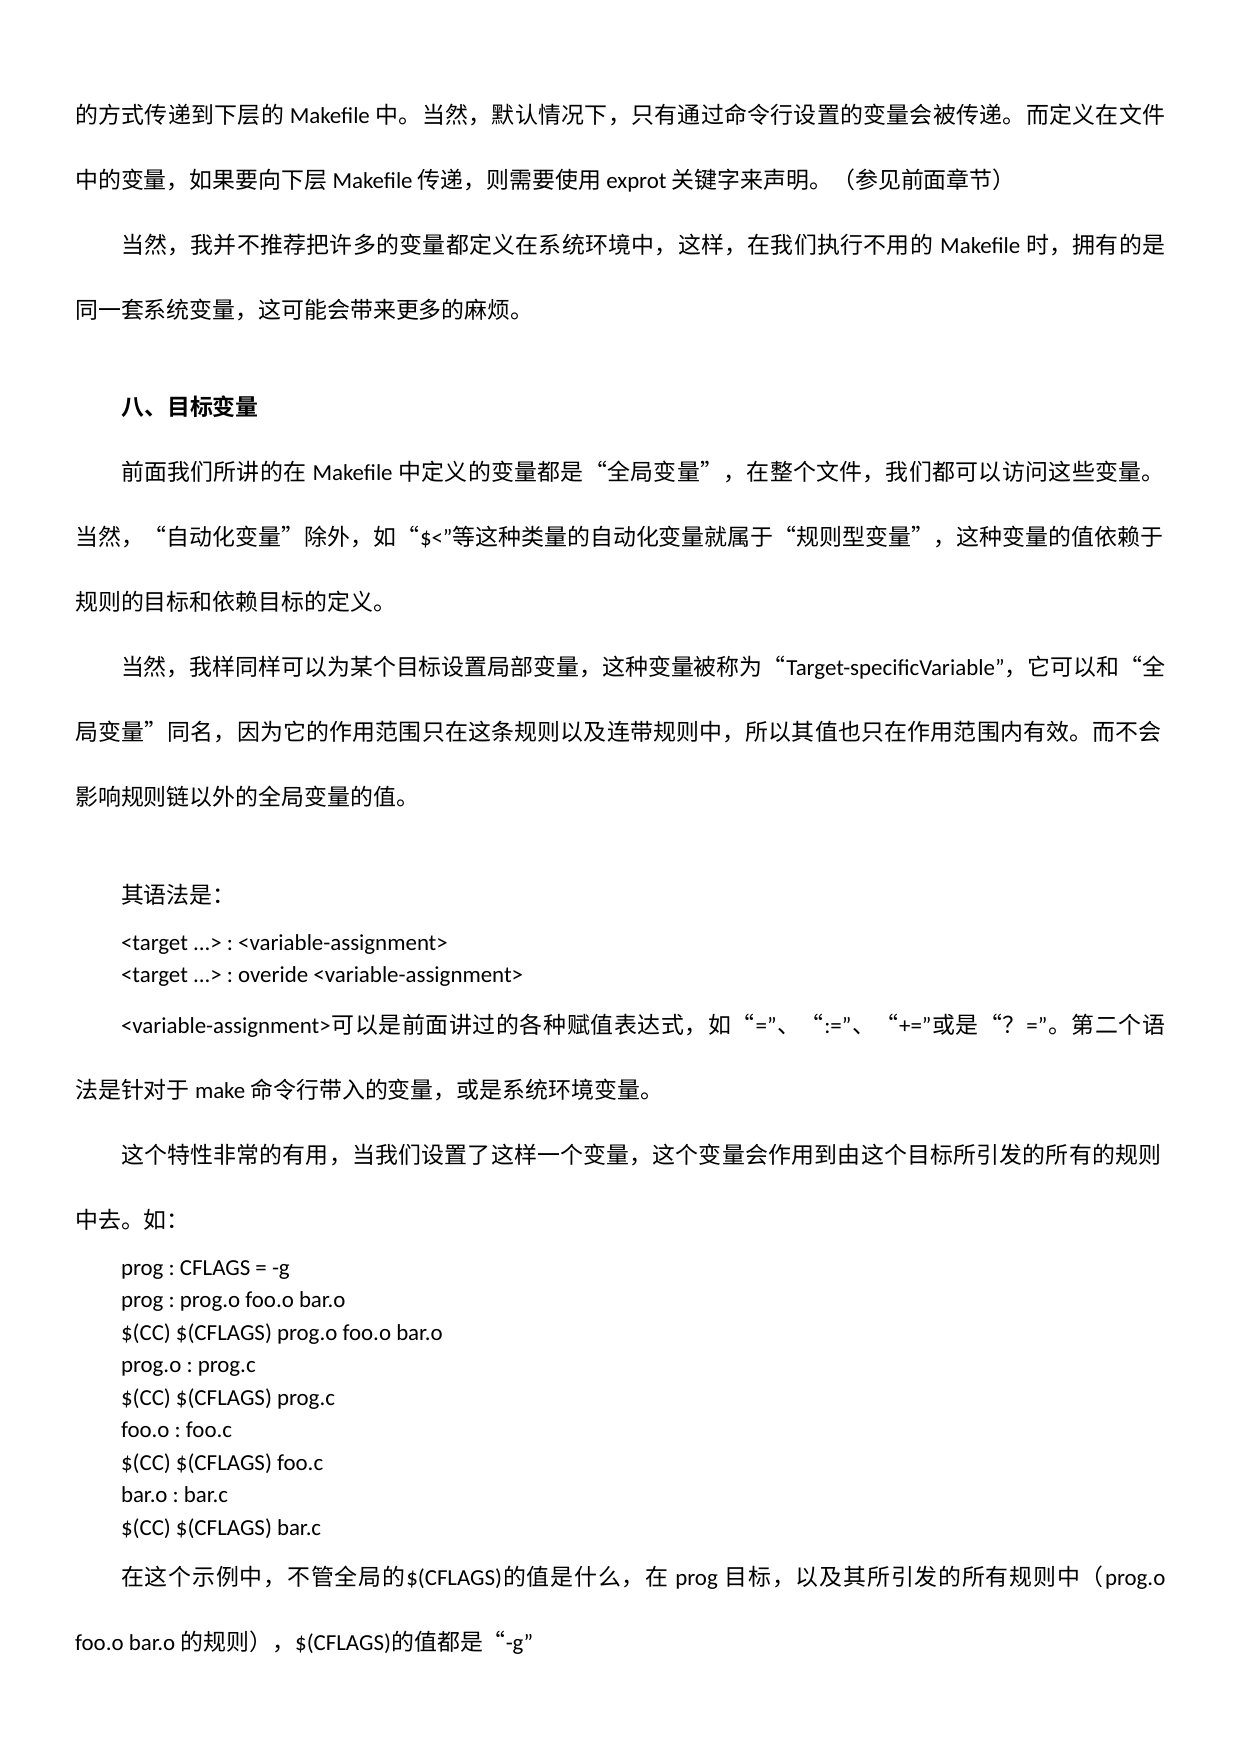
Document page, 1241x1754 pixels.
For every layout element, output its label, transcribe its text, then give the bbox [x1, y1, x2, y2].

text 在这个示例中，不管全局的$(CFLAGS)的值是什么，在 prog 目标，以及其所引发的所有规则中（prog.o foo.o bar.o 的规则），$(CFLAGS)的值都是“-g” [75, 1543, 1165, 1673]
text $(CC) $(CFLAGS) foo.c [75, 1446, 1165, 1478]
text 当然，我样同样可以为某个目标设置局部变量，这种变量被称为“Target-specificVariable”，它可以和“全局变量”同名，因为它的作用范围只在这条规则以及连带规则中，所以其值也只在作用范围内有效。而不会影响规则链以外的全局变量的值。 [75, 633, 1165, 828]
text prog : prog.o foo.o bar.o [75, 1283, 1165, 1316]
text <variable-assignment>可以是前面讲过的各种赋值表达式，如“=”、“:=”、“+=”或是“？=”。第二个语法是针对于 make 命令行带入的变量，或是系统环境变量。 [75, 991, 1165, 1121]
text 八、目标变量 [75, 373, 1165, 438]
text 前面我们所讲的在 Makefile 中定义的变量都是“全局变量”，在整个文件，我们都可以访问这些变量。当然，“自动化变量”除外，如“$<”等这种类量的自动化变量就属于“规则型变量”，这种变量的值依赖于规则的目标和依赖目标的定义。 [75, 438, 1165, 633]
text bar.o : bar.c [75, 1478, 1165, 1511]
text 当然，我并不推荐把许多的变量都定义在系统环境中，这样，在我们执行不用的Makefile 时，拥有的是同一套系统变量，这可能会带来更多的麻烦。 [75, 211, 1165, 341]
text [75, 81, 1165, 211]
text <target ...> : <variable-assignment> [75, 926, 1165, 958]
text prog.o : prog.c [75, 1348, 1165, 1381]
text $(CC) $(CFLAGS) prog.c [75, 1381, 1165, 1413]
text $(CC) $(CFLAGS) prog.o foo.o bar.o [75, 1316, 1165, 1348]
text 其语法是： [75, 861, 1165, 926]
text $(CC) $(CFLAGS) bar.c [75, 1511, 1165, 1543]
text <target ...> : overide <variable-assignment> [75, 958, 1165, 991]
text 这个特性非常的有用，当我们设置了这样一个变量，这个变量会作用到由这个目标所引发的所有的规则中去。如： [75, 1121, 1165, 1251]
text prog : CFLAGS = -g [75, 1251, 1165, 1283]
text foo.o : foo.c [75, 1413, 1165, 1446]
